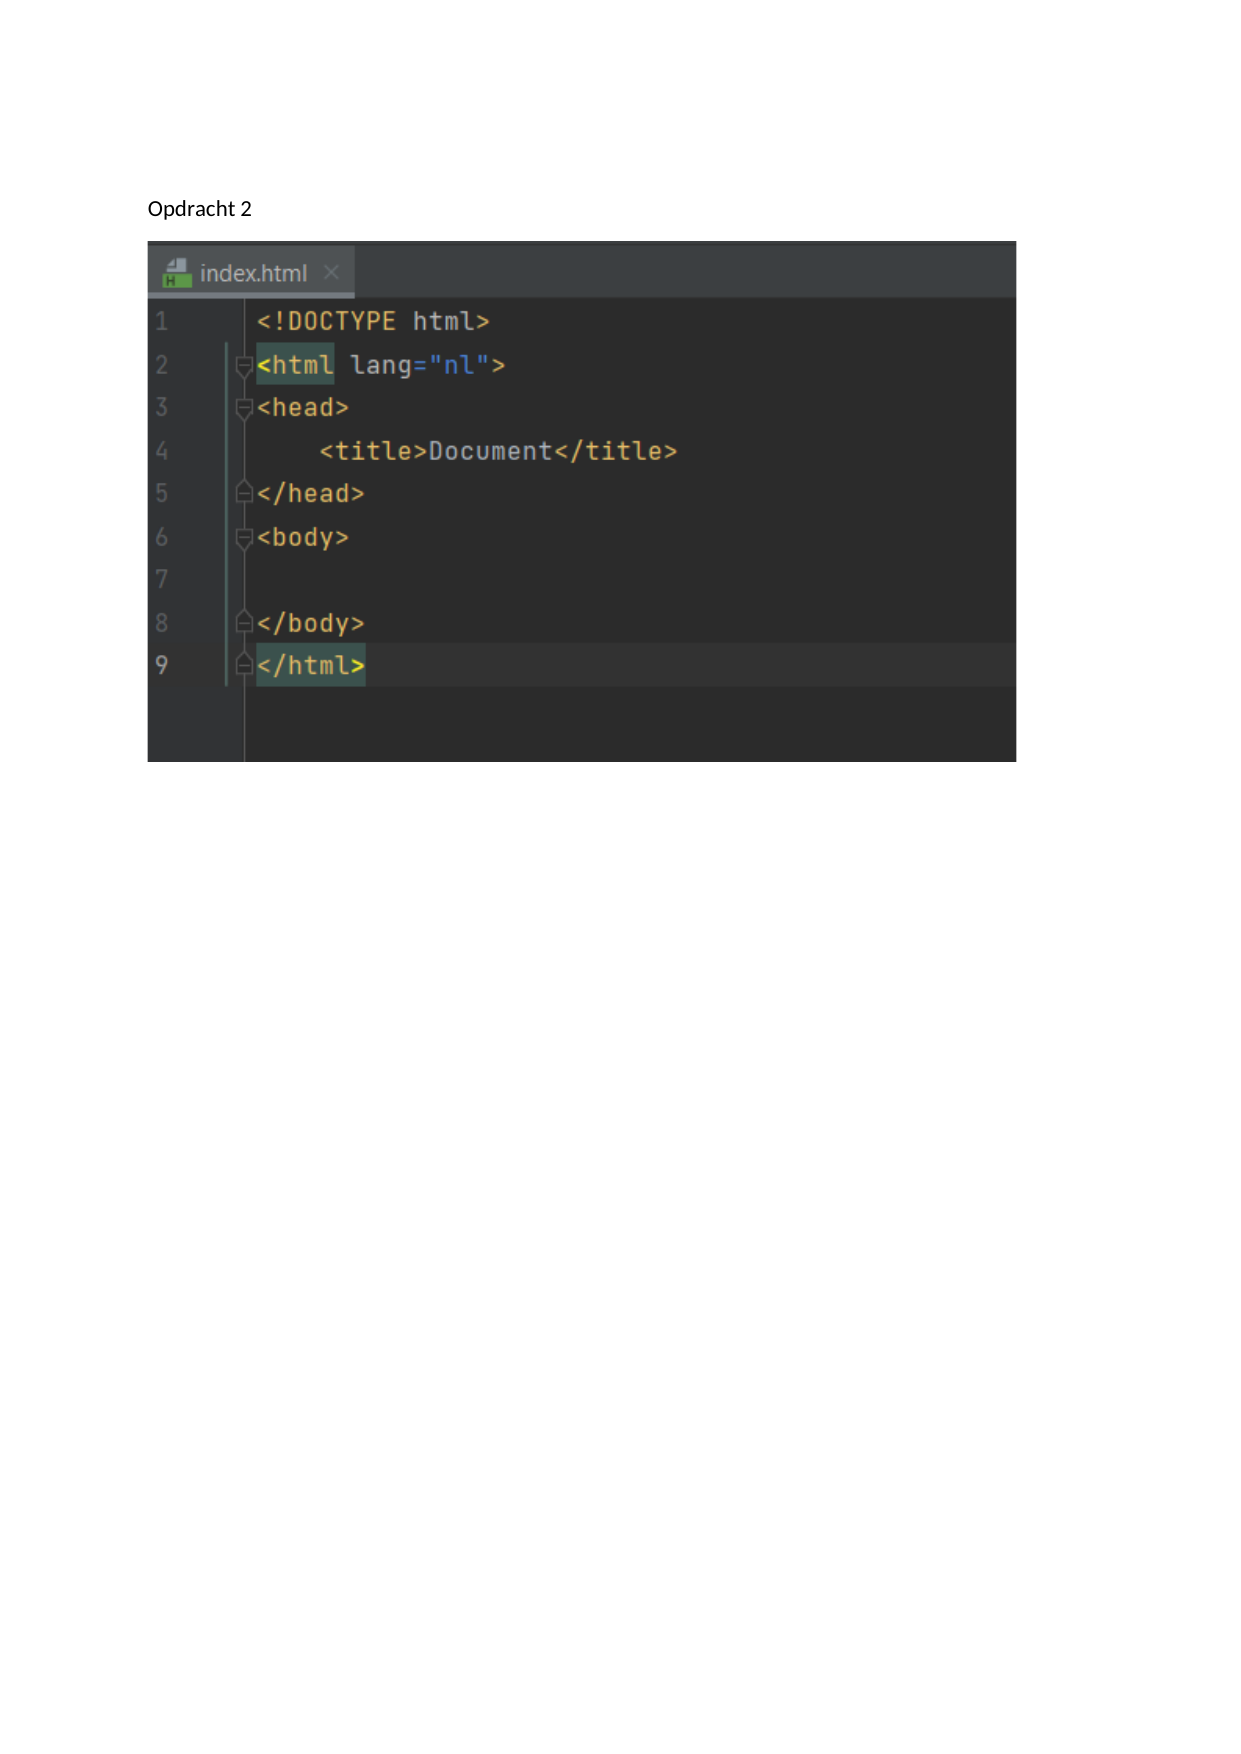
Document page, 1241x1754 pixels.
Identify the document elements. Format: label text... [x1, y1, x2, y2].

text Opdracht 2 [148, 194, 1093, 222]
picture [147, 241, 1017, 762]
